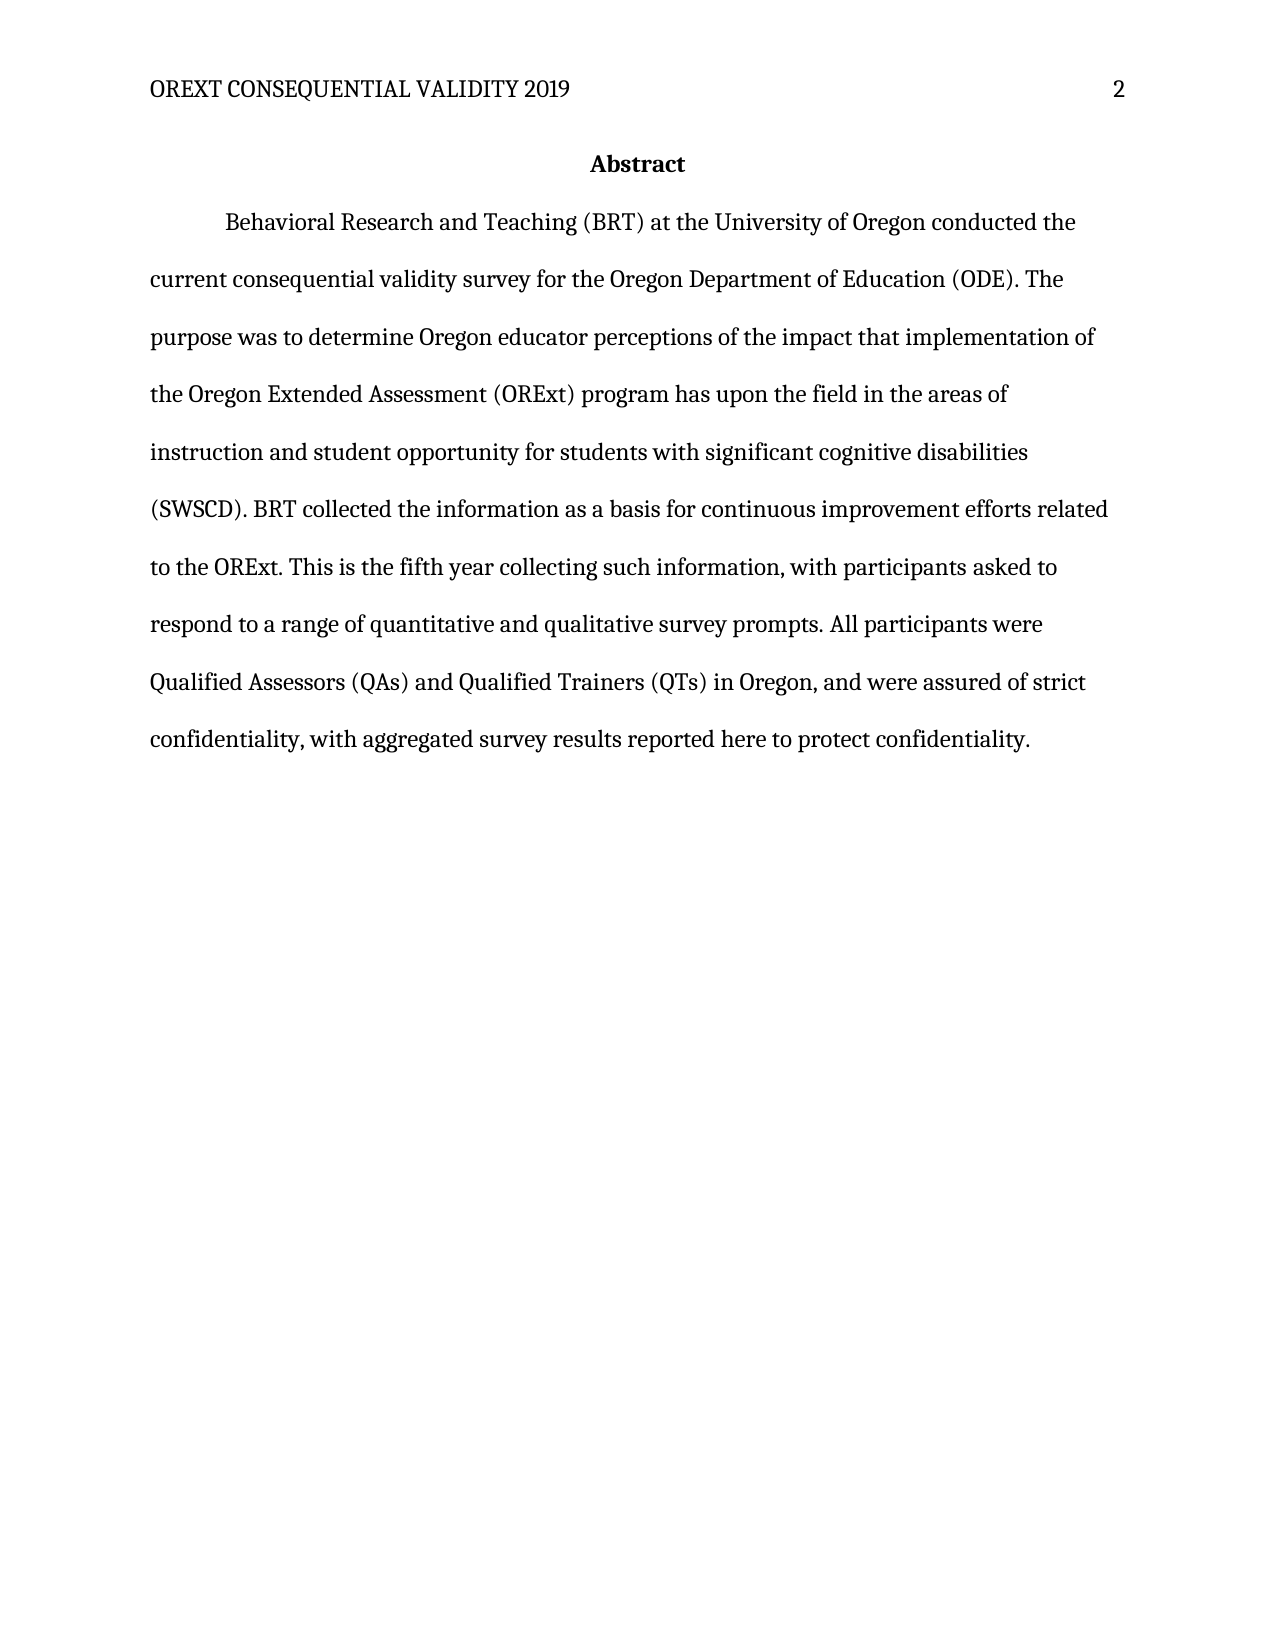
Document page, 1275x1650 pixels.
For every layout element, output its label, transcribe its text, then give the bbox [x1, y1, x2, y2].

text Behavioral Research and Teaching (BRT) at the University of Oregon conducted the current consequential validity survey for the Oregon Department of Education (ODE). The purpose was to determine Oregon educator perceptions of the impact that implementation of the Oregon Extended Assessment (ORExt) program has upon the field in the areas of instruction and student opportunity for students with significant cognitive disabilities (SWSCD). BRT collected the information as a basis for continuous improvement efforts related to the ORExt. This is the fifth year collecting such information, with participants asked to respond to a range of quantitative and qualitative survey prompts. All participants were Qualified Assessors (QAs) and Qualified Trainers (QTs) in Oregon, and were assured of strict confidentiality, with aggregated survey results reported here to protect confidentiality. [150, 207, 1125, 754]
text Abstract [150, 150, 1125, 179]
